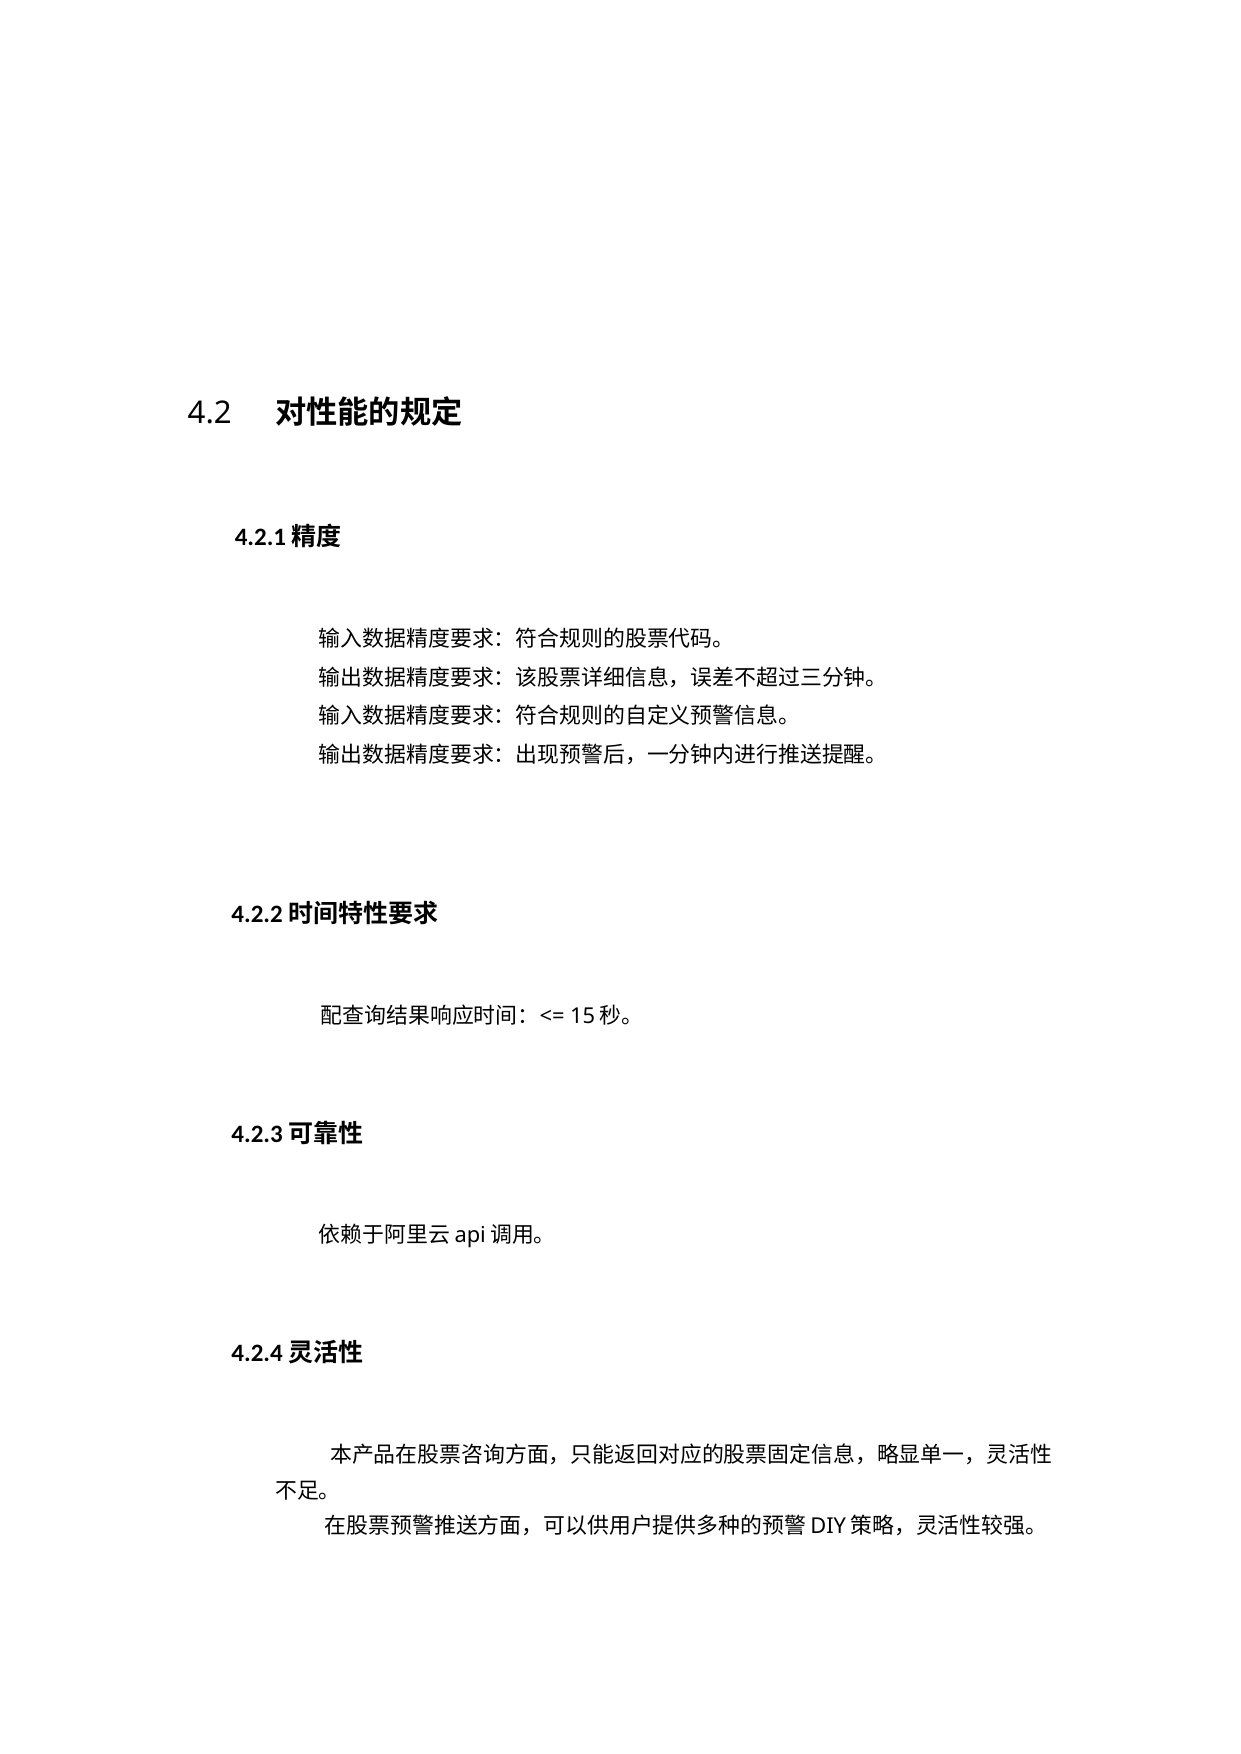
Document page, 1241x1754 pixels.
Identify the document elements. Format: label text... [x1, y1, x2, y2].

subtitle 4.2.4 灵活性 [231, 1318, 1053, 1383]
subtitle 4.2.2 时间特性要求 [231, 879, 1053, 944]
text 输出数据精度要求：出现预警后，一分钟内进行推送提醒。 [275, 737, 1053, 769]
text 本产品在股票咨询方面，只能返回对应的股票固定信息，略显单一，灵活性不足。 [275, 1437, 1053, 1505]
subtitle 4.2.1 精度 [209, 502, 1053, 567]
text 输入数据精度要求：符合规则的股票代码。 [275, 621, 1053, 653]
subtitle 对性能的规定 [187, 377, 1053, 442]
subtitle 4.2.3 可靠性 [231, 1099, 1053, 1164]
text 输出数据精度要求：该股票详细信息，误差不超过三分钟。 [275, 659, 1053, 692]
text 输入数据精度要求：符合规则的自定义预警信息。 [275, 698, 1053, 731]
text 配查询结果响应时间：<= 15秒。 [297, 998, 1053, 1030]
text 在股票预警推送方面，可以供用户提供多种的预警DIY策略，灵活性较强。 [187, 1508, 1053, 1540]
text 依赖于阿里云api调用。 [275, 1217, 1053, 1249]
